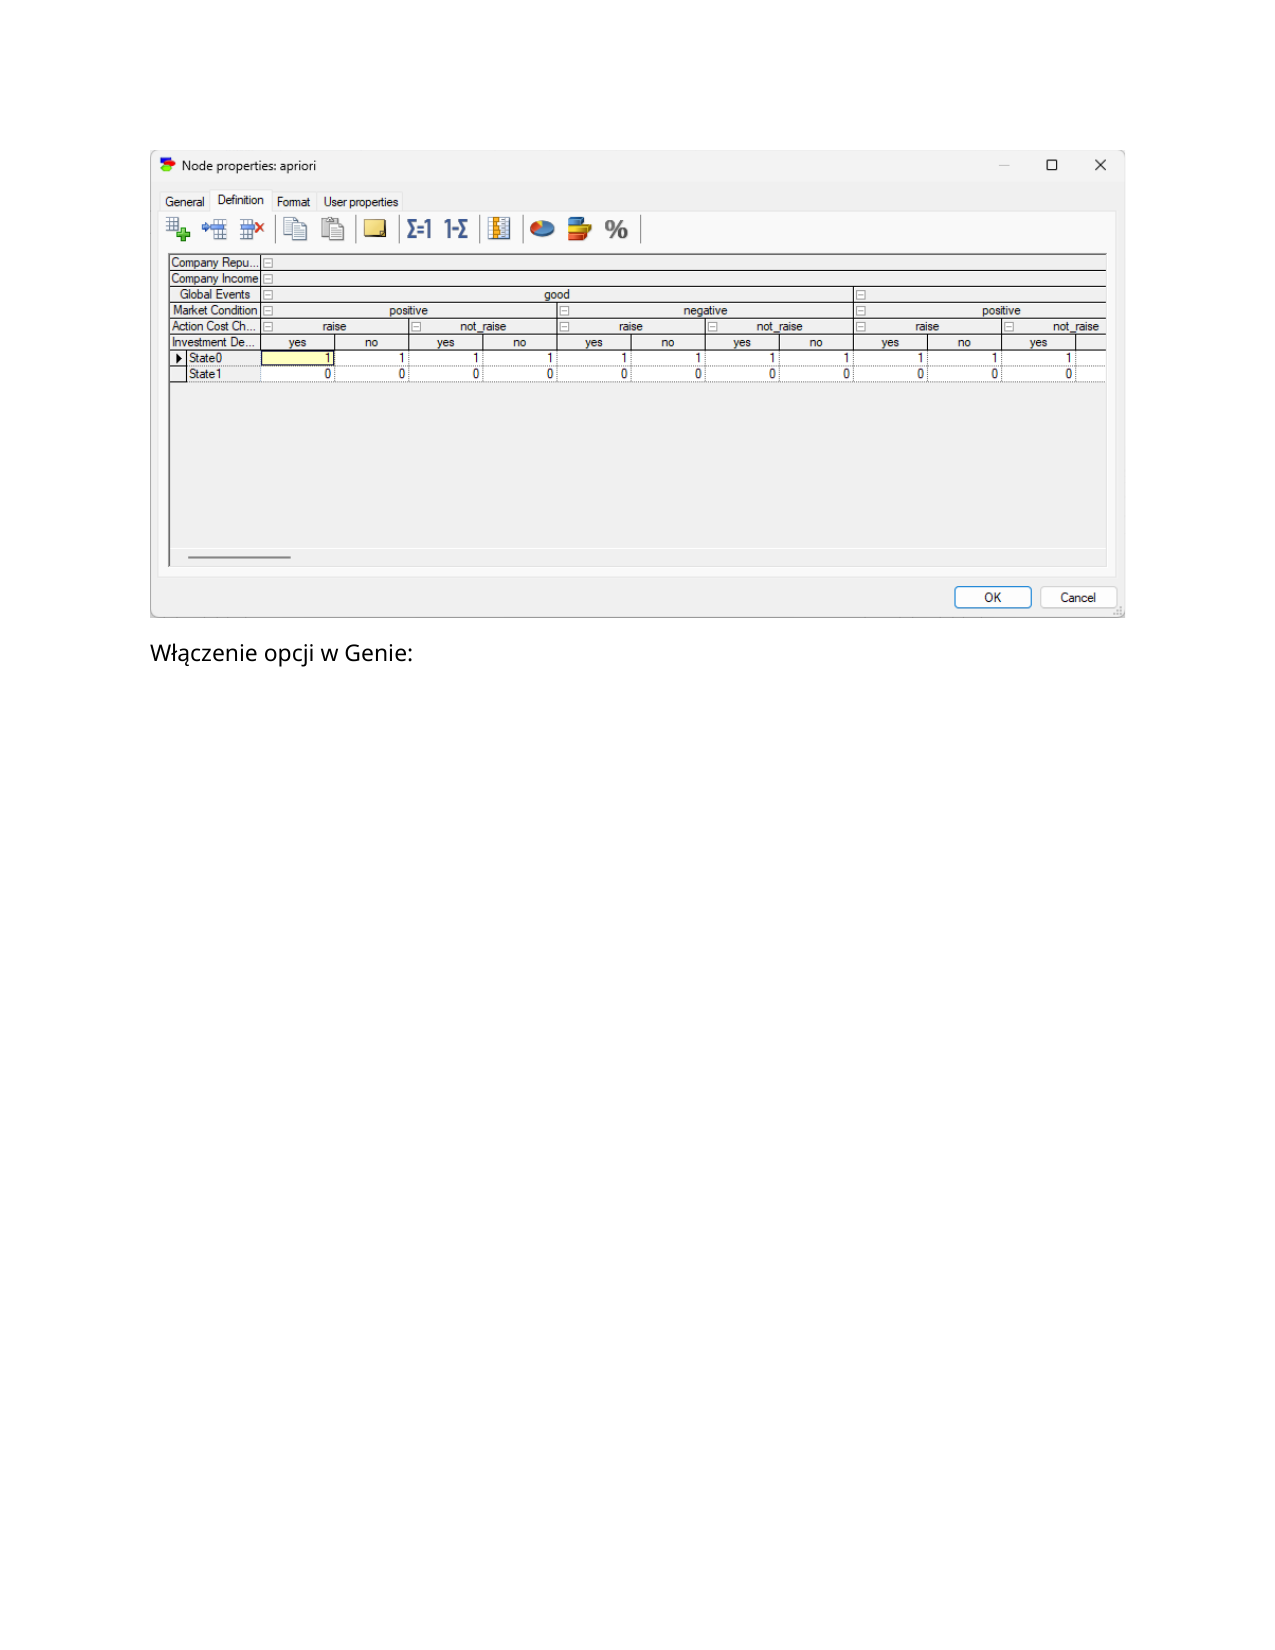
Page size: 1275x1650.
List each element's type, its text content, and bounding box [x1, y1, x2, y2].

text Włączenie opcji w Genie: [150, 637, 1125, 668]
picture [150, 150, 1125, 618]
